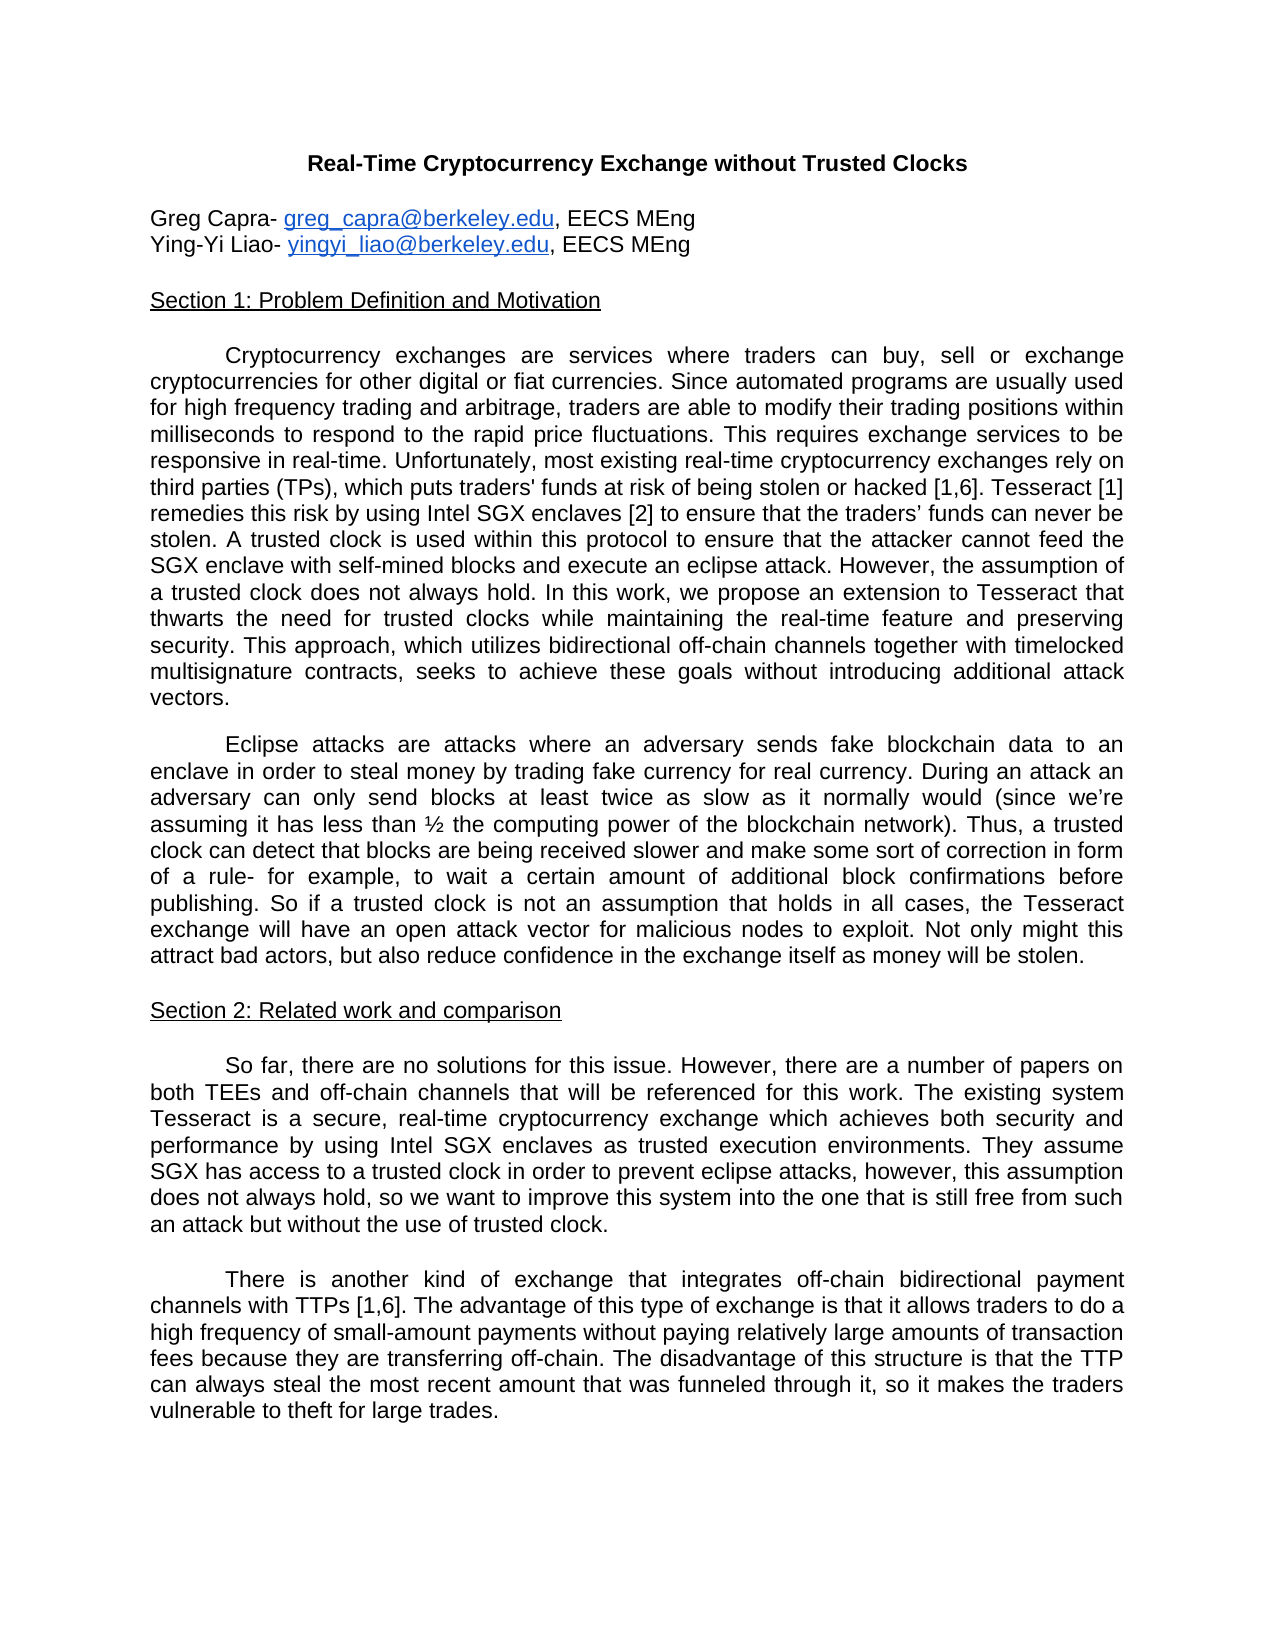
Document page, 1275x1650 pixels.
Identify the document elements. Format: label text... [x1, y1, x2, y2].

text So far, there are no solutions for this issue. However, there are a number of papers on both TEEs and off-chain channels that will be referenced for this work. The existing system Tesseract is a secure, real-time cryptocurrency exchange which achieves both security and performance by using Intel SGX enclaves as trusted execution environments. They assume SGX has access to a trusted clock in order to prevent eclipse attacks, however, this assumption does not always hold, so we want to improve this system into the one that is still free from such an attack but without the use of trusted clock. [150, 1052, 1125, 1237]
text Section 2: Related work and comparison [150, 997, 1125, 1024]
text Ying-Yi Liao- yingyi_liao@berkeley.edu, EECS MEng [150, 231, 1125, 258]
text Cryptocurrency exchanges are services where traders can buy, sell or exchange cryptocurrencies for other digital or fiat currencies. Since automated programs are usually used for high frequency trading and arbitrage, traders are able to modify their trading positions within milliseconds to respond to the rapid price fluctuations. This requires exchange services to be responsive in real-time. Unfortunately, most existing real-time cryptocurrency exchanges rely on third parties (TPs), which puts traders' funds at risk of being stolen or hacked [1,6]. Tesseract [1] remedies this risk by using Intel SGX enclaves [2] to ensure that the traders’ funds can never be stolen. A trusted clock is used within this protocol to ensure that the attacker cannot feed the SGX enclave with self-mined blocks and execute an eclipse attack. However, the assumption of a trusted clock does not always hold. In this work, we propose an extension to Tesseract that thwarts the need for trusted clocks while maintaining the real-time feature and preserving security. This approach, which utilizes bidirectional off-chain channels together with timelocked multisignature contracts, seeks to achieve these goals without introducing additional attack vectors. [150, 342, 1125, 711]
text There is another kind of exchange that integrates off-chain bidirectional payment channels with TTPs [1,6]. The advantage of this type of exchange is that it allows traders to do a high frequency of small-amount payments without paying relatively large amounts of transaction fees because they are transferring off-chain. The disadvantage of this structure is that the TTP can always steal the most recent amount that was funneled through it, so it makes the traders vulnerable to theft for large trades. [150, 1266, 1125, 1424]
text Eclipse attacks are attacks where an adversary sends fake blockchain data to an enclave in order to steal money by trading fake currency for real currency. During an attack an adversary can only send blocks at least twice as slow as it normally would (since we’re assuming it has less than ½ the computing power of the blockchain network). Thus, a trusted clock can detect that blocks are being received slower and make some sort of correction in form of a rule- for example, to wait a certain amount of additional block confirmations before publishing. So if a trusted clock is not an assumption that holds in all cases, the Tesseract exchange will have an open attack vector for malicious nodes to exploit. Not only might this attract bad actors, but also reduce confidence in the exchange itself as money will be stolen. [150, 731, 1125, 969]
text Section 1: Problem Definition and Motivation [150, 287, 1125, 313]
text Greg Capra- greg_capra@berkeley.edu, EECS MEng [150, 205, 1125, 231]
text Real-Time Cryptocurrency Exchange without Trusted Clocks [150, 150, 1125, 176]
